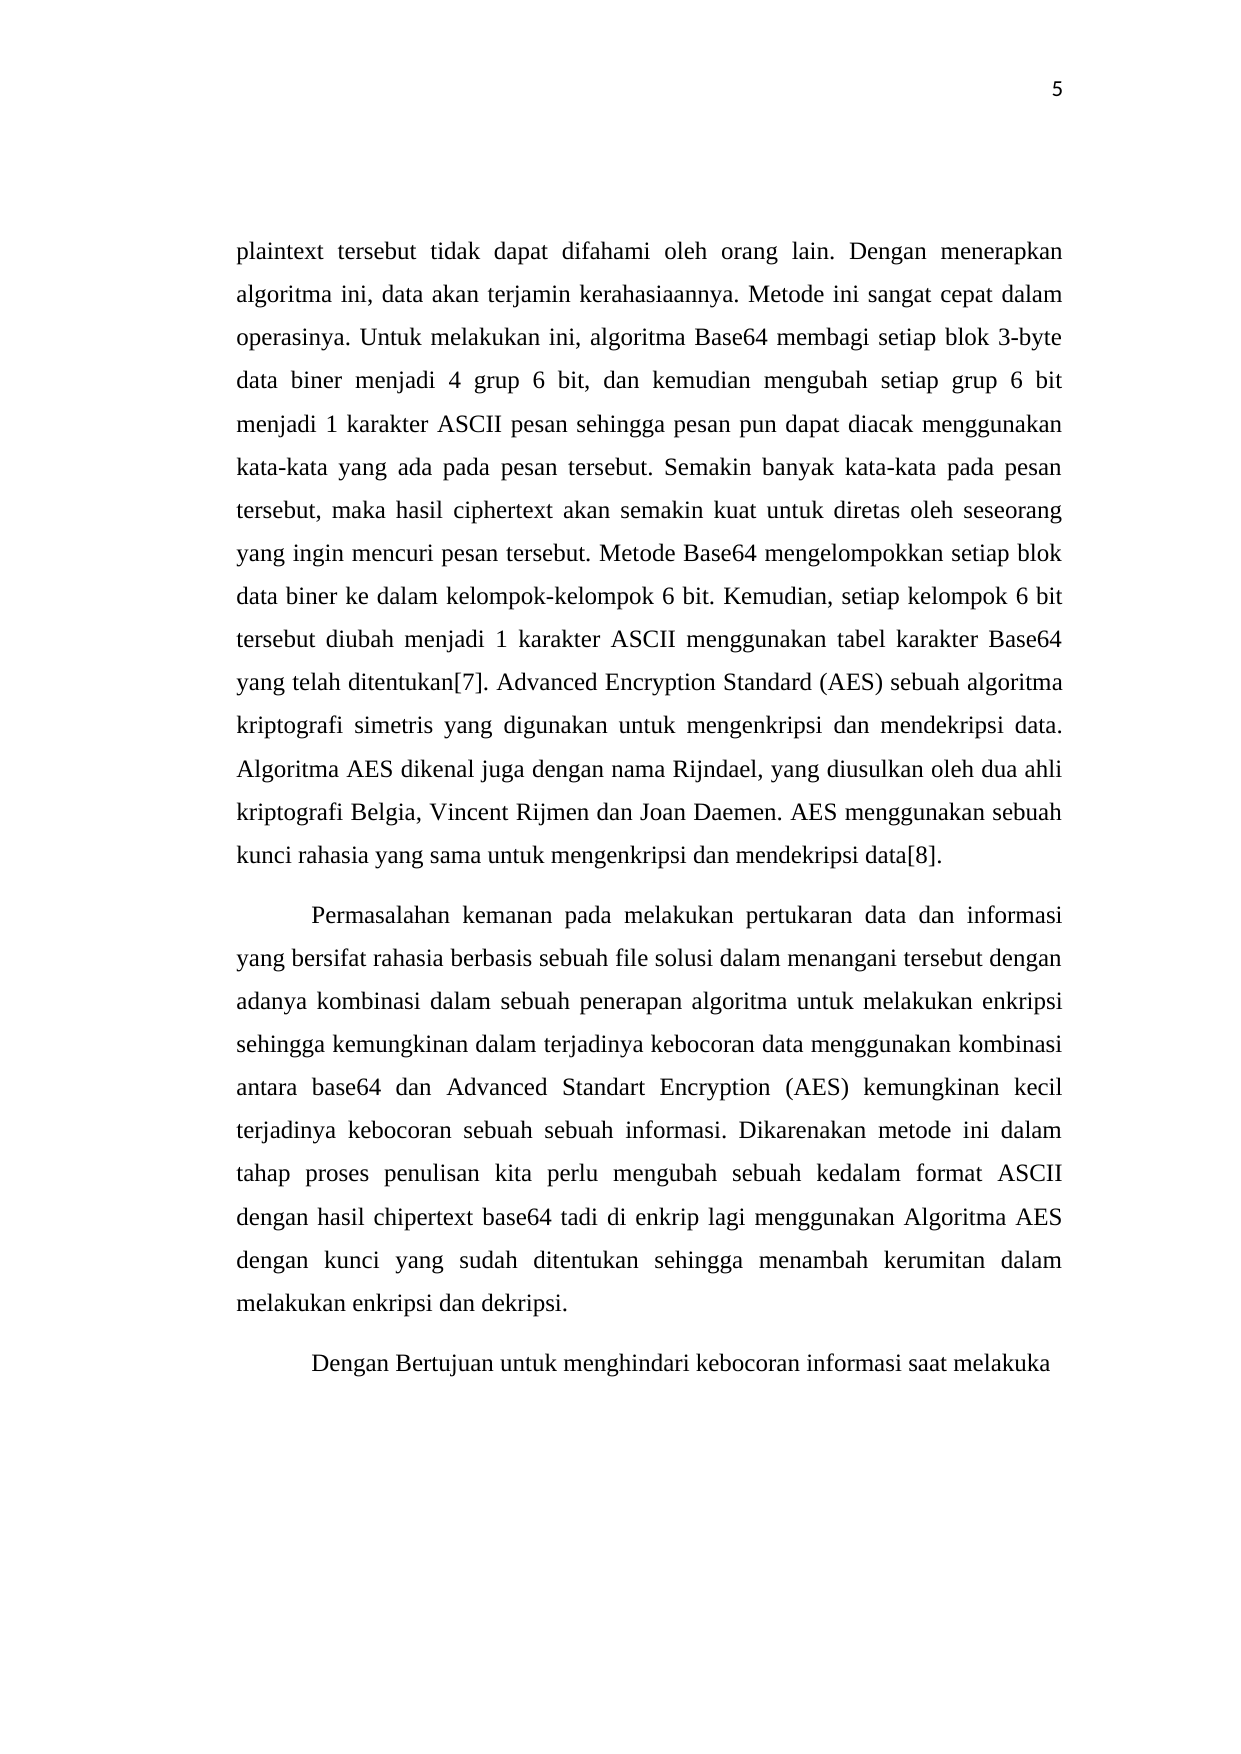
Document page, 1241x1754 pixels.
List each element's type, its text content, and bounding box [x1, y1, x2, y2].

text Permasalahan kemanan pada melakukan pertukaran data dan informasi yang bersifat rahasia berbasis sebuah file solusi dalam menangani tersebut dengan adanya kombinasi dalam sebuah penerapan algoritma untuk melakukan enkripsi sehingga kemungkinan dalam terjadinya kebocoran data menggunakan kombinasi antara base64 dan Advanced Standart Encryption (AES) kemungkinan kecil terjadinya kebocoran sebuah sebuah informasi. Dikarenakan metode ini dalam tahap proses penulisan kita perlu mengubah sebuah kedalam format ASCII dengan hasil chipertext base64 tadi di enkrip lagi menggunakan Algoritma AES dengan kunci yang sudah ditentukan sehingga menambah kerumitan dalam melakukan enkripsi dan dekripsi. [236, 900, 1063, 1317]
text Dengan Bertujuan untuk menghindari kebocoran informasi saat melakuka [236, 1348, 1063, 1376]
